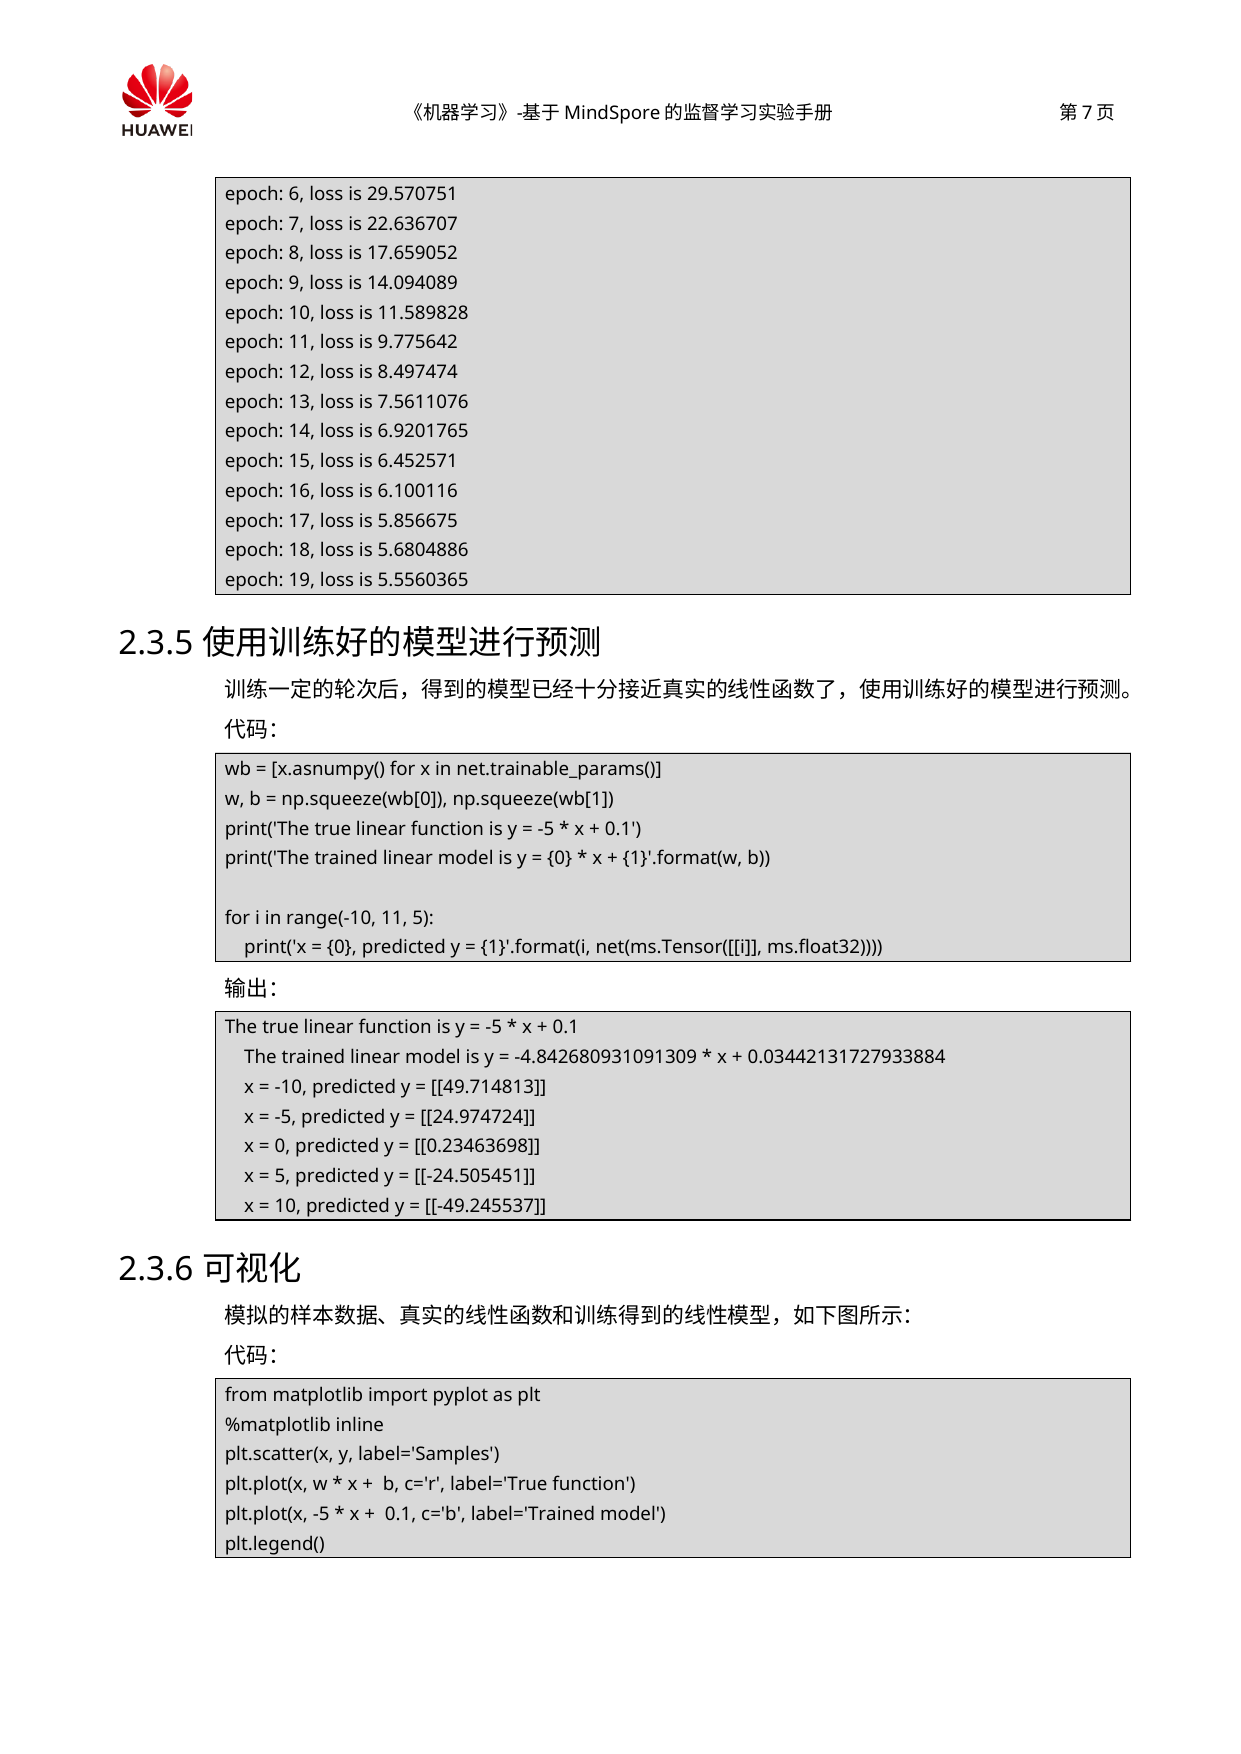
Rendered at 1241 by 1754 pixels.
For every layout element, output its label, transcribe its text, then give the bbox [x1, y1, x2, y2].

text x = 0, predicted y = [[0.23463698]] [216, 1129, 1130, 1158]
text %matplotlib inline [216, 1408, 1130, 1437]
text epoch: 15, loss is 6.452571 [216, 444, 1130, 473]
text x = 10, predicted y = [[-49.245537]] [216, 1189, 1130, 1219]
text from matplotlib import pyplot as plt [216, 1379, 1130, 1407]
text epoch: 7, loss is 22.636707 [216, 207, 1130, 236]
text The trained linear model is y = -4.842680931091309 * x + 0.03442131727933884 [216, 1040, 1130, 1069]
subtitle 使用训练好的模型进行预测 [118, 616, 1122, 664]
text x = -10, predicted y = [[49.714813]] [216, 1070, 1130, 1099]
text plt.legend() [216, 1527, 1130, 1557]
text x = -5, predicted y = [[24.974724]] [216, 1100, 1130, 1128]
text w, b = np.squeeze(wb[0]), np.squeeze(wb[1]) [216, 782, 1130, 811]
text epoch: 18, loss is 5.6804886 [216, 533, 1130, 562]
text epoch: 9, loss is 14.094089 [216, 266, 1130, 295]
text plt.plot(x, -5 * x + 0.1, c='b', label='Trained model') [216, 1497, 1130, 1526]
text print('The true linear function is y = -5 * x + 0.1') [216, 812, 1130, 841]
subtitle 可视化 [118, 1241, 1122, 1290]
text epoch: 10, loss is 11.589828 [216, 296, 1130, 324]
text 代码： [224, 712, 1122, 744]
text plt.scatter(x, y, label='Samples') [216, 1438, 1130, 1466]
picture [122, 64, 193, 136]
text for i in range(-10, 11, 5): [216, 901, 1130, 929]
text epoch: 16, loss is 6.100116 [216, 474, 1130, 503]
text epoch: 19, loss is 5.5560365 [216, 563, 1130, 594]
text epoch: 8, loss is 17.659052 [216, 237, 1130, 265]
text epoch: 14, loss is 6.9201765 [216, 415, 1130, 443]
text 代码： [224, 1338, 1122, 1370]
text 模拟的样本数据、真实的线性函数和训练得到的线性模型，如下图所示： [224, 1298, 1122, 1330]
text epoch: 13, loss is 7.5611076 [216, 385, 1130, 414]
text x = 5, predicted y = [[-24.505451]] [216, 1159, 1130, 1188]
text wb = [x.asnumpy() for x in net.trainable_params()] [216, 754, 1130, 781]
text print('x = {0}, predicted y = {1}'.format(i, net(ms.Tensor([[i]], ms.float32)))) [216, 931, 1130, 961]
text plt.plot(x, w * x + b, c='r', label='True function') [216, 1467, 1130, 1496]
text print('The trained linear model is y = {0} * x + {1}'.format(w, b)) [216, 842, 1130, 870]
text epoch: 6, loss is 29.570751 [216, 178, 1130, 206]
text epoch: 11, loss is 9.775642 [216, 326, 1130, 354]
text epoch: 17, loss is 5.856675 [216, 504, 1130, 532]
text 训练一定的轮次后，得到的模型已经十分接近真实的线性函数了，使用训练好的模型进行预测。 [224, 672, 1122, 704]
text epoch: 12, loss is 8.497474 [216, 355, 1130, 384]
text The true linear function is y = -5 * x + 0.1 [216, 1012, 1130, 1039]
text 输出： [224, 971, 1122, 1002]
